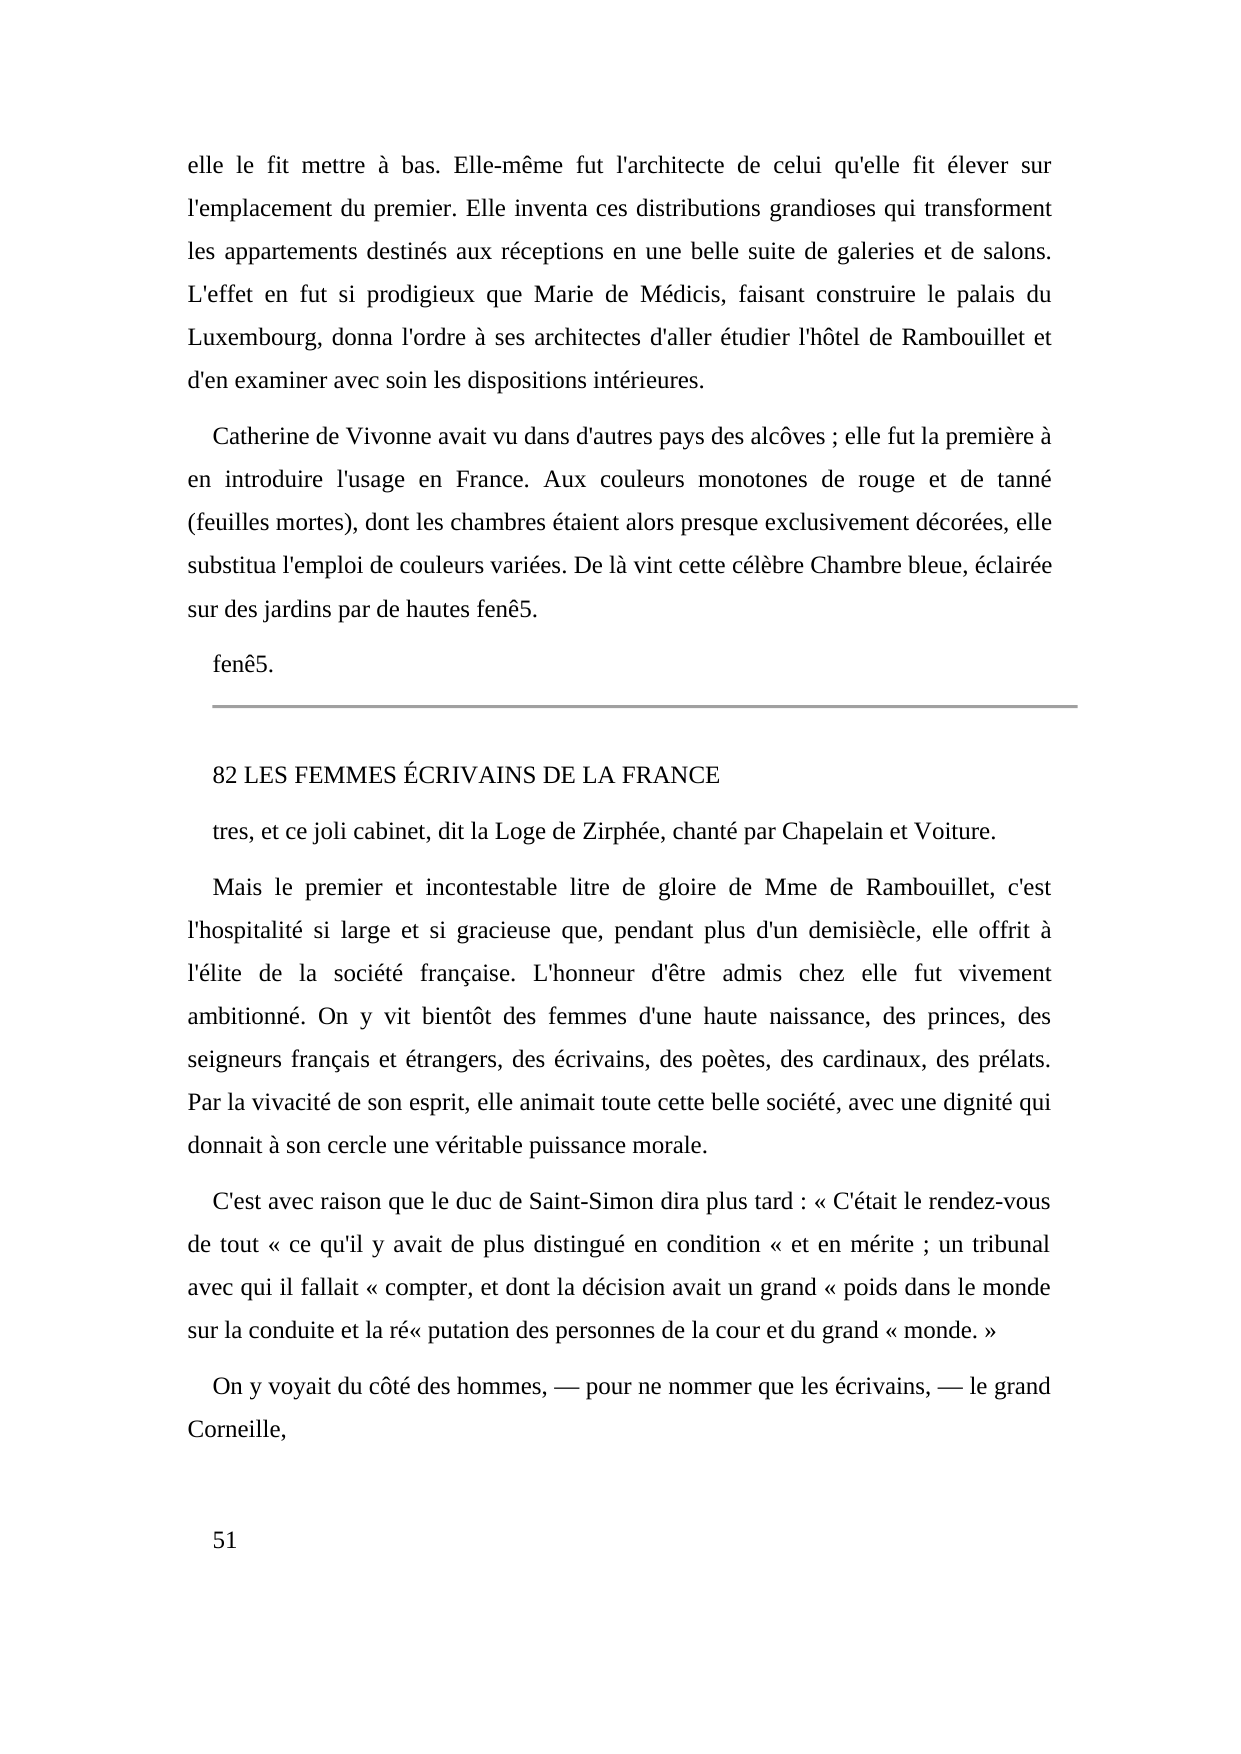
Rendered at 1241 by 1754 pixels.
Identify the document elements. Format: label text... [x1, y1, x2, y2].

text Catherine de Vivonne avait vu dans d'autres pays des alcôves ; elle fut la première à en introduire l'usage en France. Aux couleurs monotones de rouge et de tanné (feuilles mortes), dont les chambres étaient alors presque exclusivement décorées, elle substitua l'emploi de couleurs variées. De là vint cette célèbre Chambre bleue, éclairée sur des jardins par de hautes fenê5. [187, 421, 1053, 622]
text tres, et ce joli cabinet, dit la Loge de Zirphée, chanté par Chapelain et Voiture. [187, 816, 1053, 845]
text fenê5. [187, 649, 1053, 678]
text 82 LES FEMMES ÉCRIVAINS DE LA FRANCE [187, 761, 1053, 789]
text On y voyait du côté des hommes, — pour ne nommer que les écrivains, — le grand Corneille, [187, 1371, 1053, 1443]
text C'est avec raison que le duc de Saint-Simon dira plus tard : « C'était le rendez-vous de tout « ce qu'il y avait de plus distingué en condition « et en mérite ; un tribunal avec qui il fallait « compter, et dont la décision avait un grand « poids dans le monde sur la conduite et la ré« putation des personnes de la cour et du grand « monde. » [187, 1186, 1053, 1344]
text Mais le premier et incontestable litre de gloire de Mme de Rambouillet, c'est l'hospitalité si large et si gracieuse que, pendant plus d'un demisiècle, elle offrit à l'élite de la société française. L'honneur d'être admis chez elle fut vivement ambitionné. On y vit bientôt des femmes d'une haute naissance, des princes, des seigneurs français et étrangers, des écrivains, des poètes, des cardinaux, des prélats. Par la vivacité de son esprit, elle animait toute cette belle société, avec une dignité qui donnait à son cercle une véritable puissance morale. [187, 872, 1053, 1159]
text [187, 150, 1053, 394]
